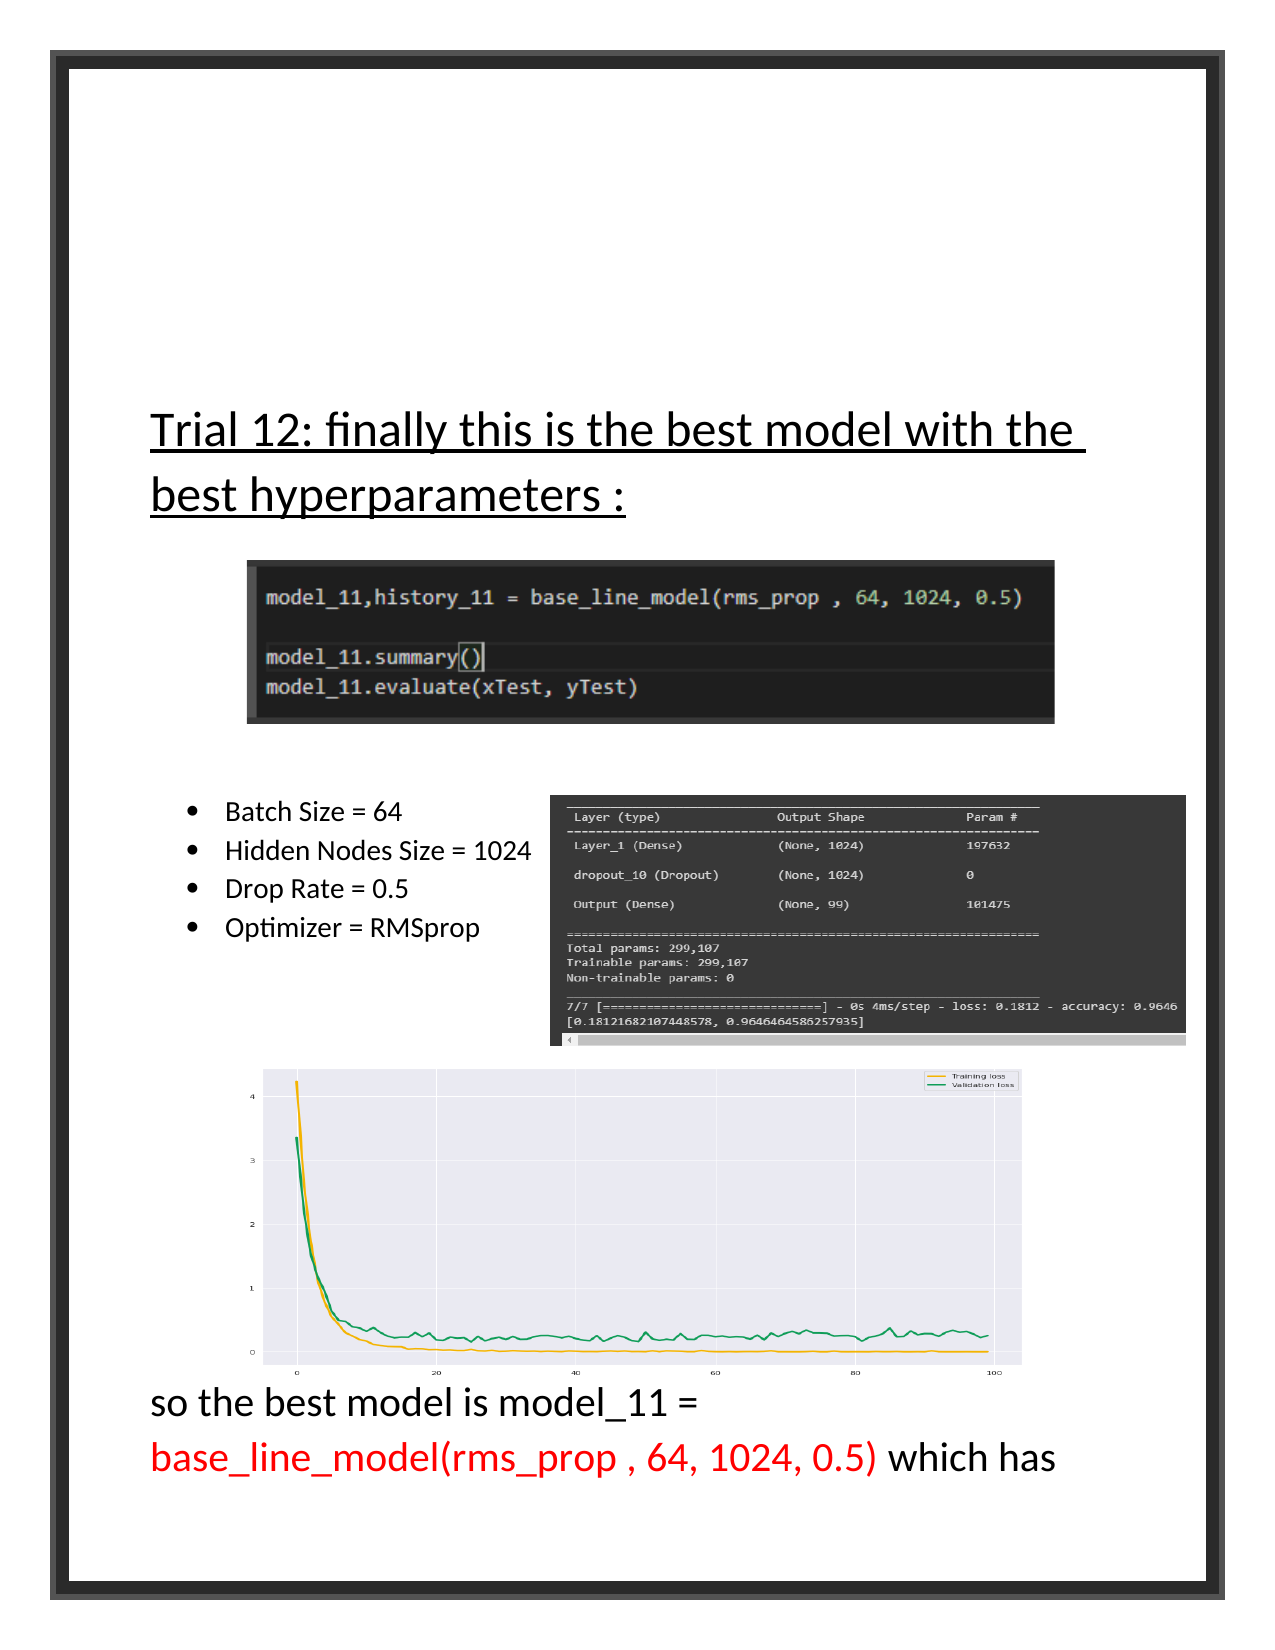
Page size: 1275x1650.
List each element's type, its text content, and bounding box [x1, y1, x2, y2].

picture [550, 795, 1186, 1046]
list Hidden Nodes Size = 1024 [187, 832, 550, 867]
list Batch Size = 64 [187, 793, 1125, 829]
list Drop Rate = 0.5 [187, 870, 550, 906]
picture [243, 1064, 1027, 1380]
picture [246, 560, 1055, 724]
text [150, 1376, 1125, 1482]
list Optimizer = RMSprop [187, 909, 550, 944]
text Trial 12: finally this is the best model with the best hyperparameters : [150, 397, 1125, 524]
